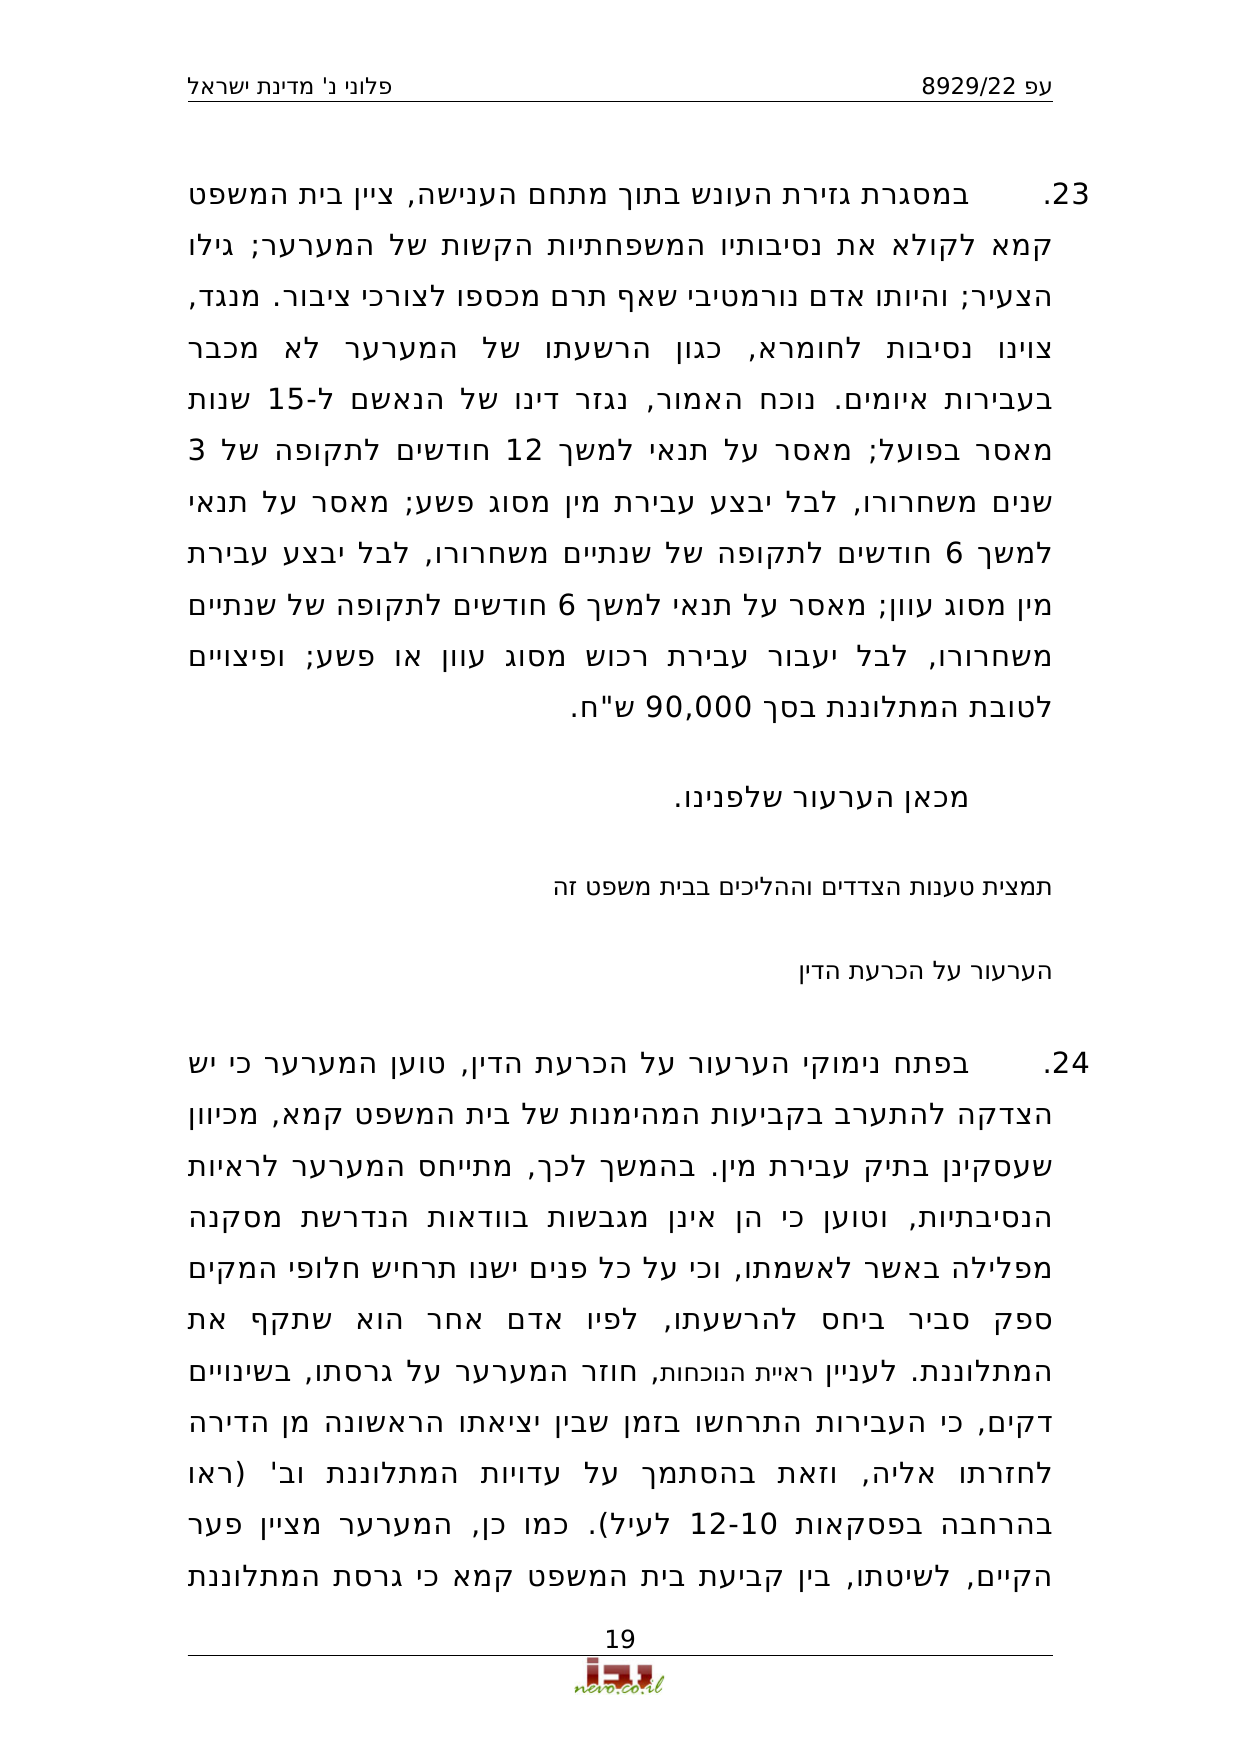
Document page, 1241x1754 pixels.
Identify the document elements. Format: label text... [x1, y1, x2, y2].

picture [574, 1657, 666, 1695]
text תמצית טענות הצדדים וההליכים בבית משפט זה [187, 873, 1053, 902]
text מכאן הערעור שלפנינו. [187, 781, 1053, 858]
list במסגרת גזירת העונש בתוך מתחם הענישה, ציין בית המשפט קמא לקולא את נסיבותיו המשפחתיות הקשות של המערער; גילו הצעיר; והיותו אדם נורמטיבי שאף תרם מכספו לצורכי ציבור. מנגד, צוינו נסיבות לחומרא, כגון הרשעתו של המערער לא מכבר בעבירות איומים. נוכח האמור, נגזר דינו של הנאשם ל-15 שנות מאסר בפועל; מאסר על תנאי למשך 12 חודשים לתקופה של 3 שנים משחרורו, לבל יבצע עבירת מין מסוג פשע; מאסר על תנאי למשך 6 חודשים לתקופה של שנתיים משחרורו, לבל יבצע עבירת מין מסוג עוון; מאסר על תנאי למשך 6 חודשים לתקופה של שנתיים משחרורו, לבל יעבור עבירת רכוש מסוג עוון או פשע; ופיצויים לטובת המתלוננת בסך 90,000 ש"ח. [187, 177, 1053, 724]
text הערעור על הכרעת הדין [187, 956, 1053, 985]
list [187, 1046, 1053, 1593]
